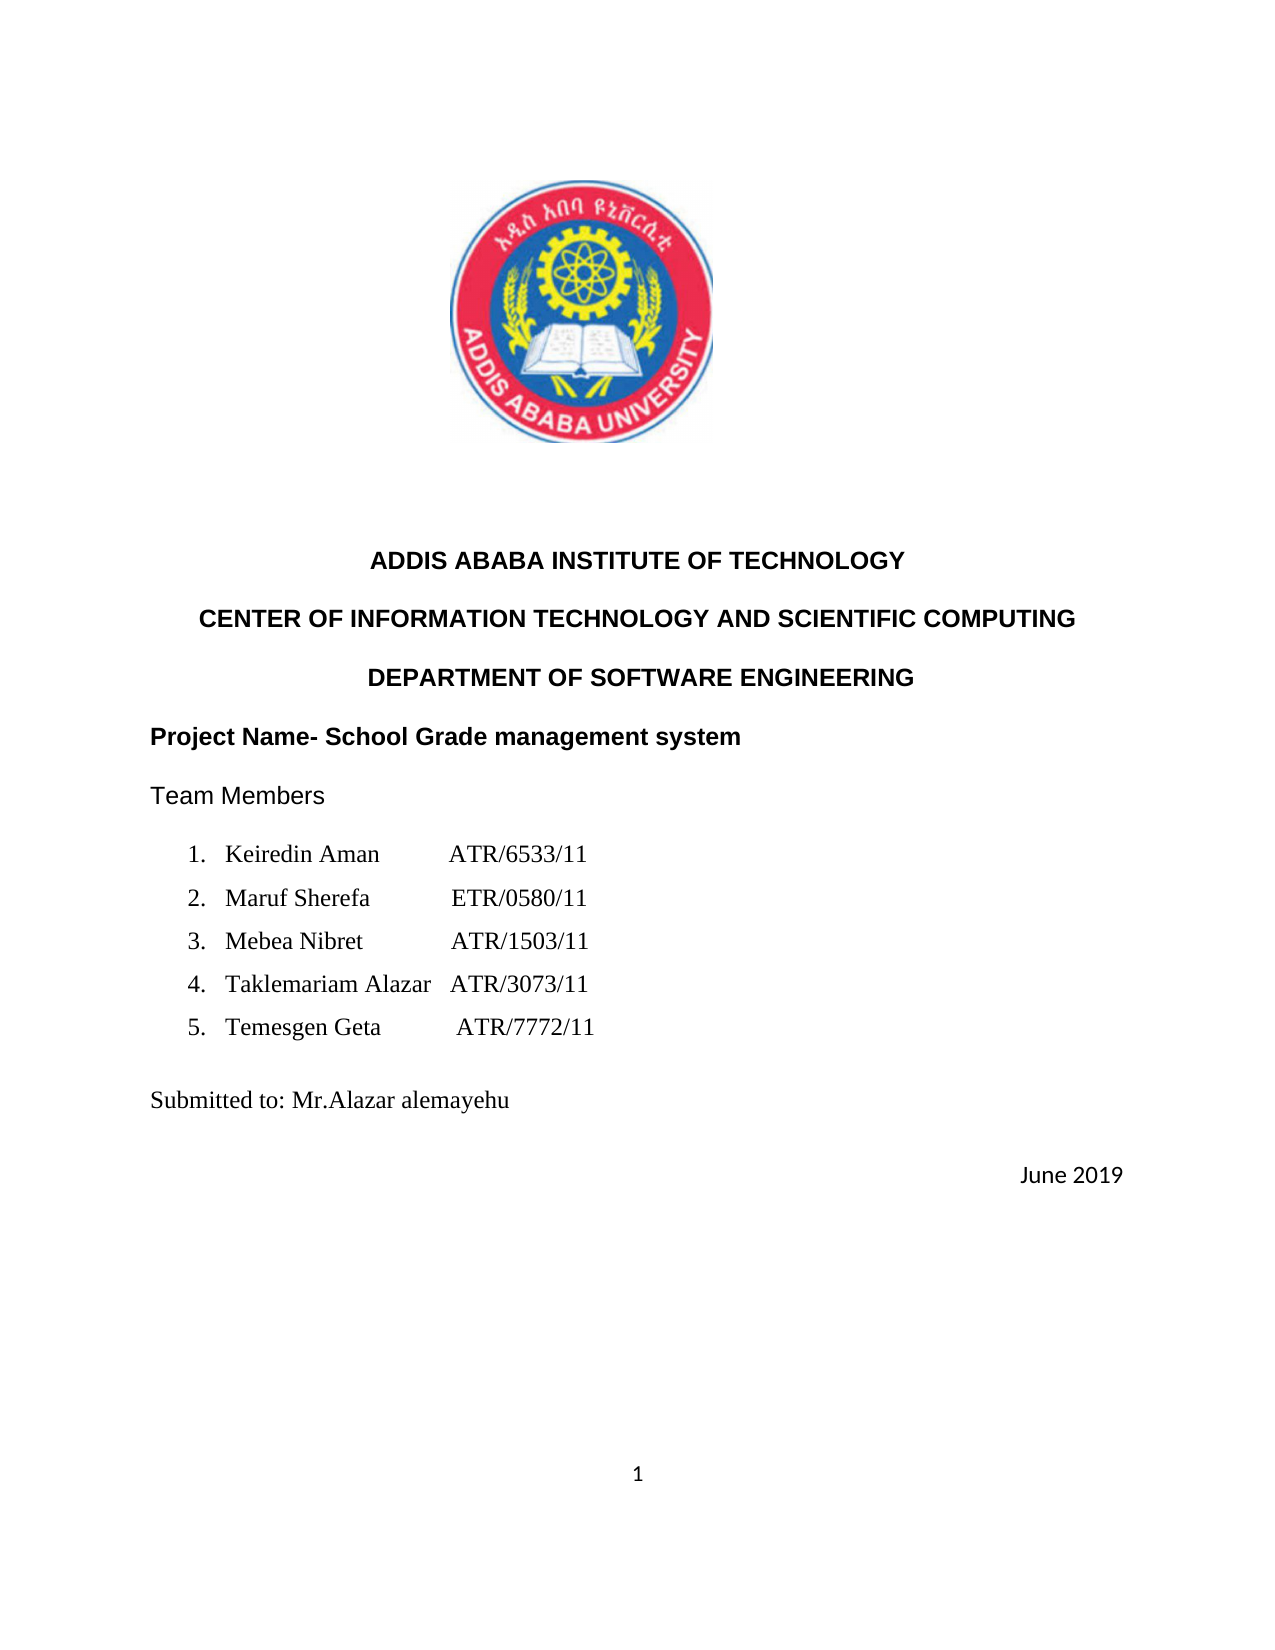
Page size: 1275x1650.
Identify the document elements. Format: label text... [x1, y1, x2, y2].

text Submitted to: Mr.Alazar alemayehu [150, 1085, 1125, 1114]
text June 2019 [975, 1159, 1125, 1189]
text Project Name- School Grade management system [150, 722, 1125, 751]
text ADDIS ABABA INSTITUTE OF TECHNOLOGY [150, 546, 1125, 574]
list Keiredin Aman ATR/6533/11 [187, 839, 1125, 868]
text DEPARTMENT OF SOFTWARE ENGINEERING [150, 663, 1125, 692]
text CENTER OF INFORMATION TECHNOLOGY AND SCIENTIFIC COMPUTING [150, 604, 1125, 633]
list Temesgen Geta ATR/7772/11 [187, 1012, 1125, 1041]
list Taklemariam Alazar ATR/3073/11 [187, 969, 1125, 998]
list Mebea Nibret ATR/1503/11 [187, 926, 1125, 954]
list Maruf Sherefa ETR/0580/11 [187, 883, 1125, 911]
picture [450, 180, 713, 443]
text Team Members [150, 781, 1125, 809]
